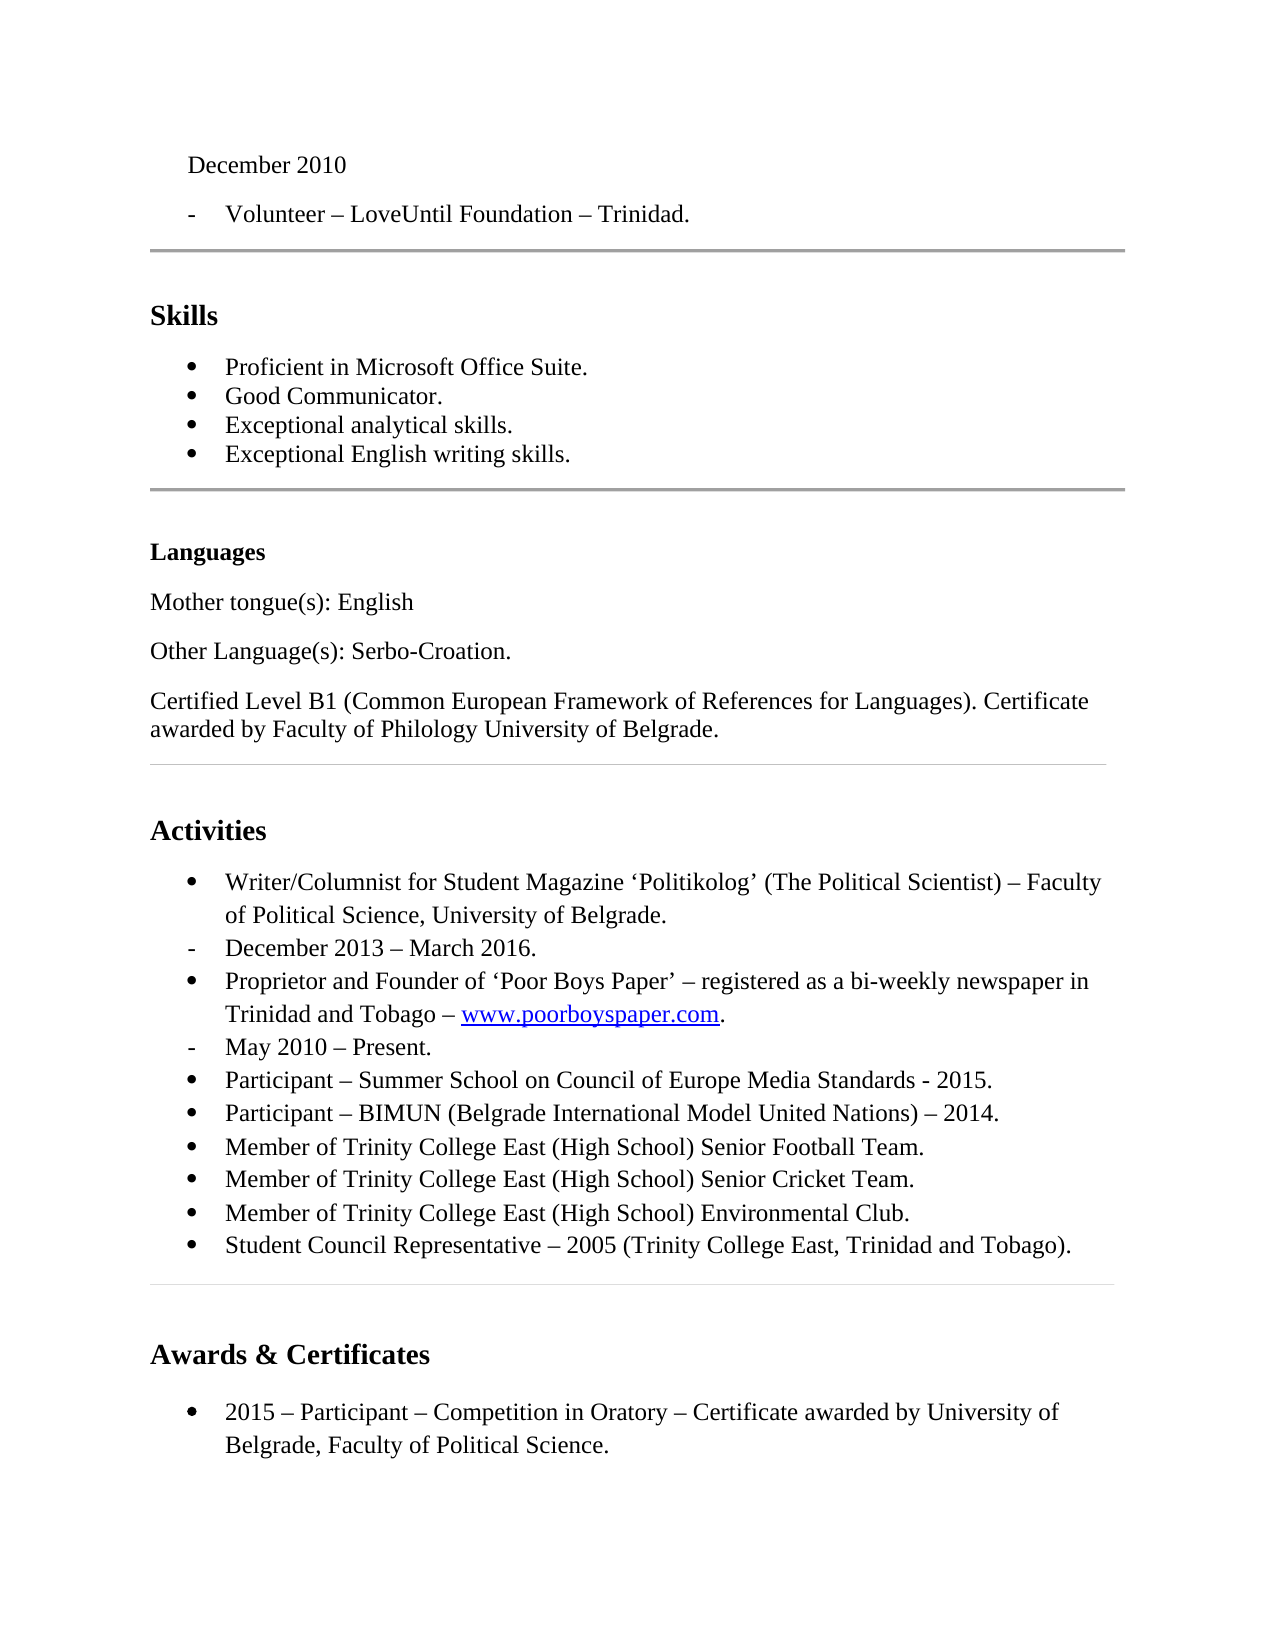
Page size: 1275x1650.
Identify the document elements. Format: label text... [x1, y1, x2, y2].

list Member of Trinity College East (High School) Senior Football Team. [187, 1132, 1125, 1160]
list Proprietor and Founder of ‘Poor Boys Paper’ – registered as a bi-weekly newspaper in Trinidad and Tobago – www.poorboyspaper.com. [187, 966, 1125, 1028]
list Member of Trinity College East (High School) Environmental Club. [187, 1198, 1125, 1226]
text Activities [150, 813, 1125, 847]
list Good Communicator. [187, 381, 1125, 410]
list December 2013 – March 2016. [187, 933, 1125, 962]
text December 2010 [187, 150, 1125, 179]
list Participant – Summer School on Council of Europe Media Standards - 2015. [187, 1066, 1125, 1094]
text Awards & Certificates [150, 1337, 1125, 1371]
list Participant – BIMUN (Belgrade International Model United Nations) – 2014. [187, 1098, 1125, 1127]
list Proficient in Microsoft Office Suite. [187, 352, 1125, 381]
list Exceptional analytical skills. [187, 410, 1125, 439]
text Certified Level B1 (Common European Framework of References for Languages). Certificate awarded by Faculty of Philology University of Belgrade. [150, 686, 1125, 743]
text Mother tongue(s): English [150, 587, 1125, 615]
list Exceptional English writing skills. [187, 439, 1125, 467]
text Other Language(s): Serbo-Croation. [150, 636, 1125, 665]
list Student Council Representative – 2005 (Trinity College East, Trinidad and Tobago). [187, 1231, 1125, 1259]
text Skills [150, 298, 1125, 332]
list 2015 – Participant – Competition in Oratory – Certificate awarded by University of Belgrade, Faculty of Political Science. [187, 1397, 1125, 1459]
list Volunteer – LoveUntil Foundation – Trinidad. [187, 199, 1125, 228]
list May 2010 – Present. [187, 1032, 1125, 1061]
list Writer/Columnist for Student Magazine ‘Politikolog’ (The Political Scientist) – Faculty of Political Science, University of Belgrade. [187, 867, 1125, 929]
text Languages [150, 537, 1125, 566]
list Member of Trinity College East (High School) Senior Cricket Team. [187, 1164, 1125, 1193]
